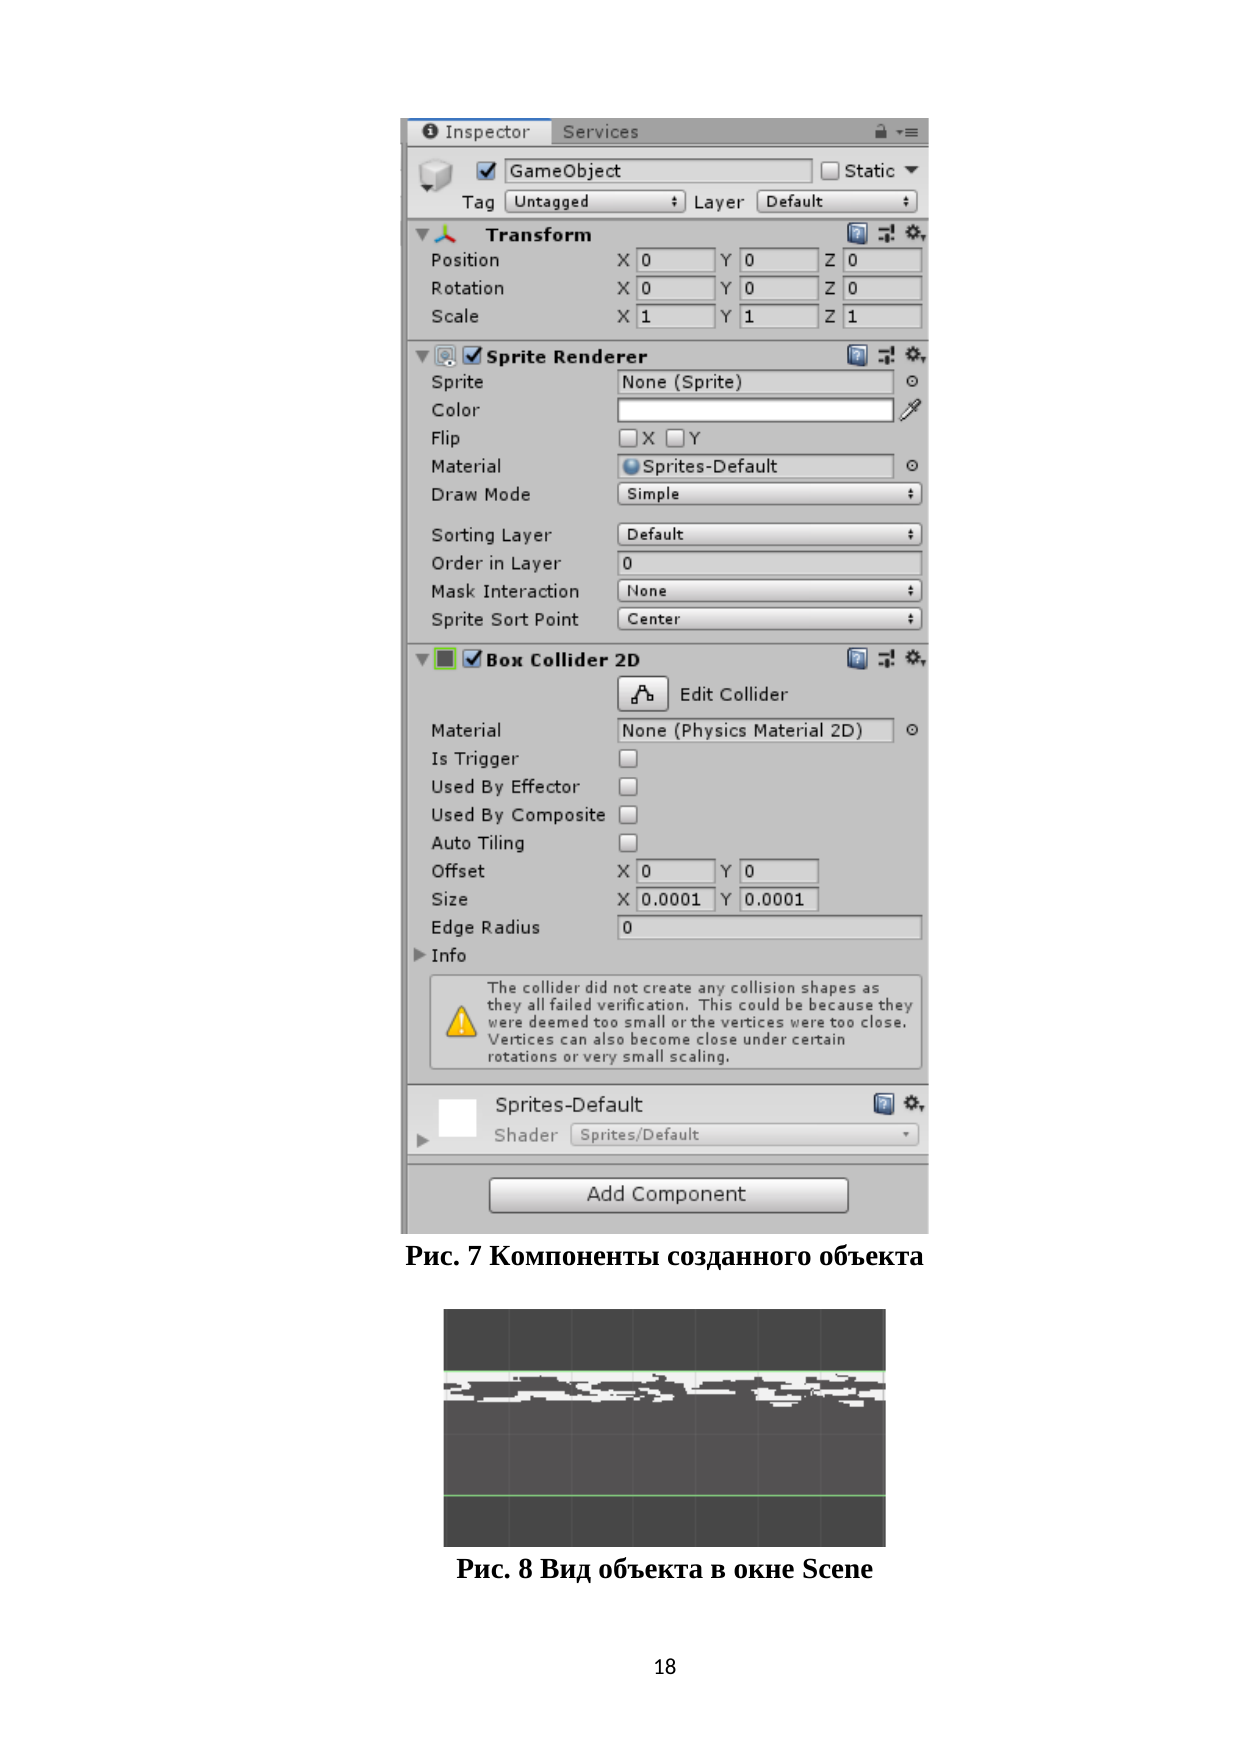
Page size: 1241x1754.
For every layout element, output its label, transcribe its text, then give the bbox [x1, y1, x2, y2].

text Рис. 7 Компоненты созданного объекта [177, 1238, 1152, 1271]
picture [443, 1309, 886, 1547]
text Рис. 8 Вид объекта в окне Scene [177, 1551, 1152, 1584]
picture [400, 118, 929, 1234]
